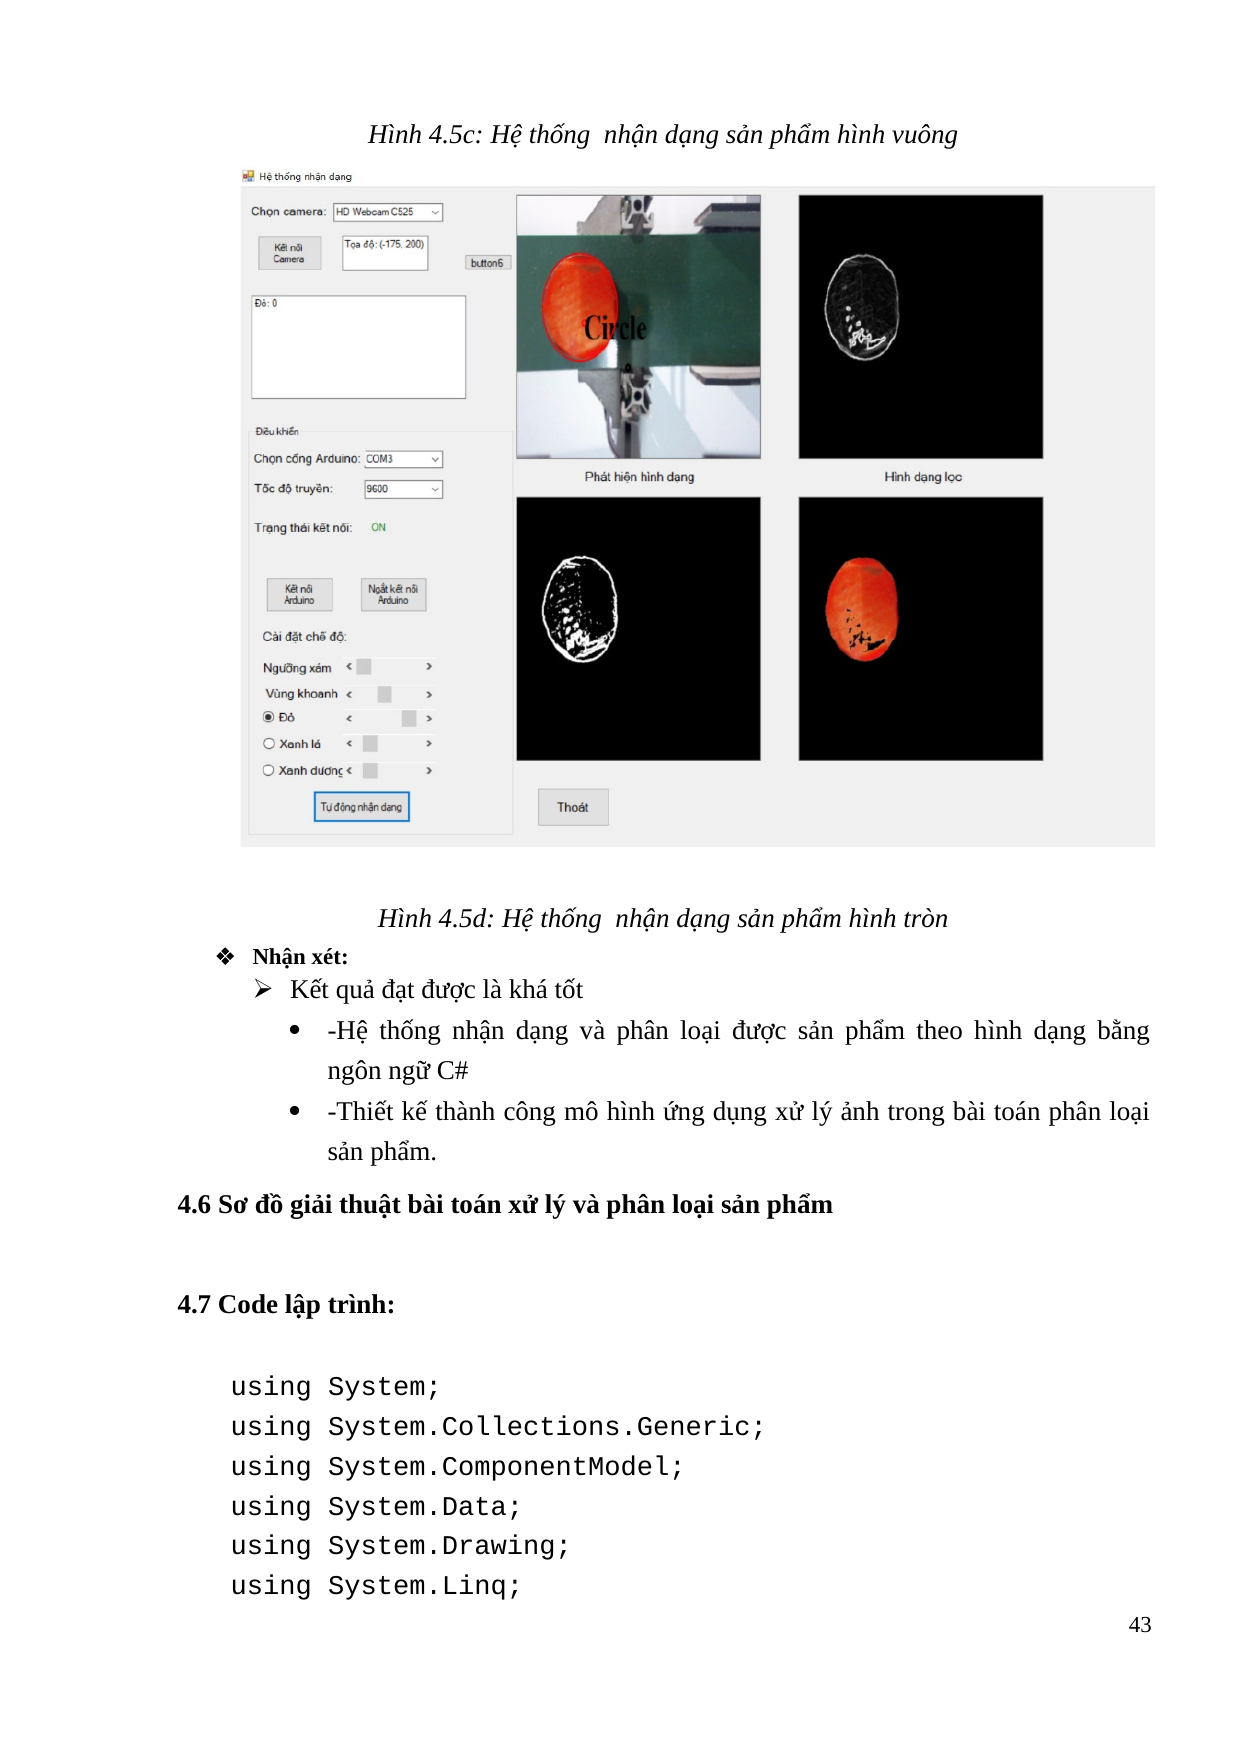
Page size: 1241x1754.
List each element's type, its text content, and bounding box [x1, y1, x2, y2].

text 4.6 Sơ đồ giải thuật bài toán xử lý và phân loại sản phẩm [177, 1188, 1152, 1219]
text using System; [230, 1373, 1152, 1403]
picture [240, 167, 1156, 847]
text using System.Drawing; [230, 1532, 1152, 1563]
text using System.ComponentModel; [230, 1452, 1152, 1483]
text Hình 4.5c: Hệ thống nhận dạng sản phẩm hình vuông [177, 118, 1152, 149]
text using System.Linq; [230, 1572, 1152, 1603]
list Nhận xét: [215, 943, 1152, 969]
text Hình 4.5d: Hệ thống nhận dạng sản phẩm hình tròn [177, 903, 1152, 934]
text 4.7 Code lập trình: [177, 1289, 1152, 1320]
text using System.Collections.Generic; [230, 1412, 1152, 1443]
list -Thiết kế thành công mô hình ứng dụng xử lý ảnh trong bài toán phân loại sản phẩm. [290, 1095, 1152, 1166]
list -Hệ thống nhận dạng và phân loại được sản phẩm theo hình dạng bằng ngôn ngữ C# [290, 1014, 1152, 1086]
text using System.Data; [230, 1492, 1152, 1523]
list Kết quả đạt được là khá tốt [252, 973, 1152, 1004]
